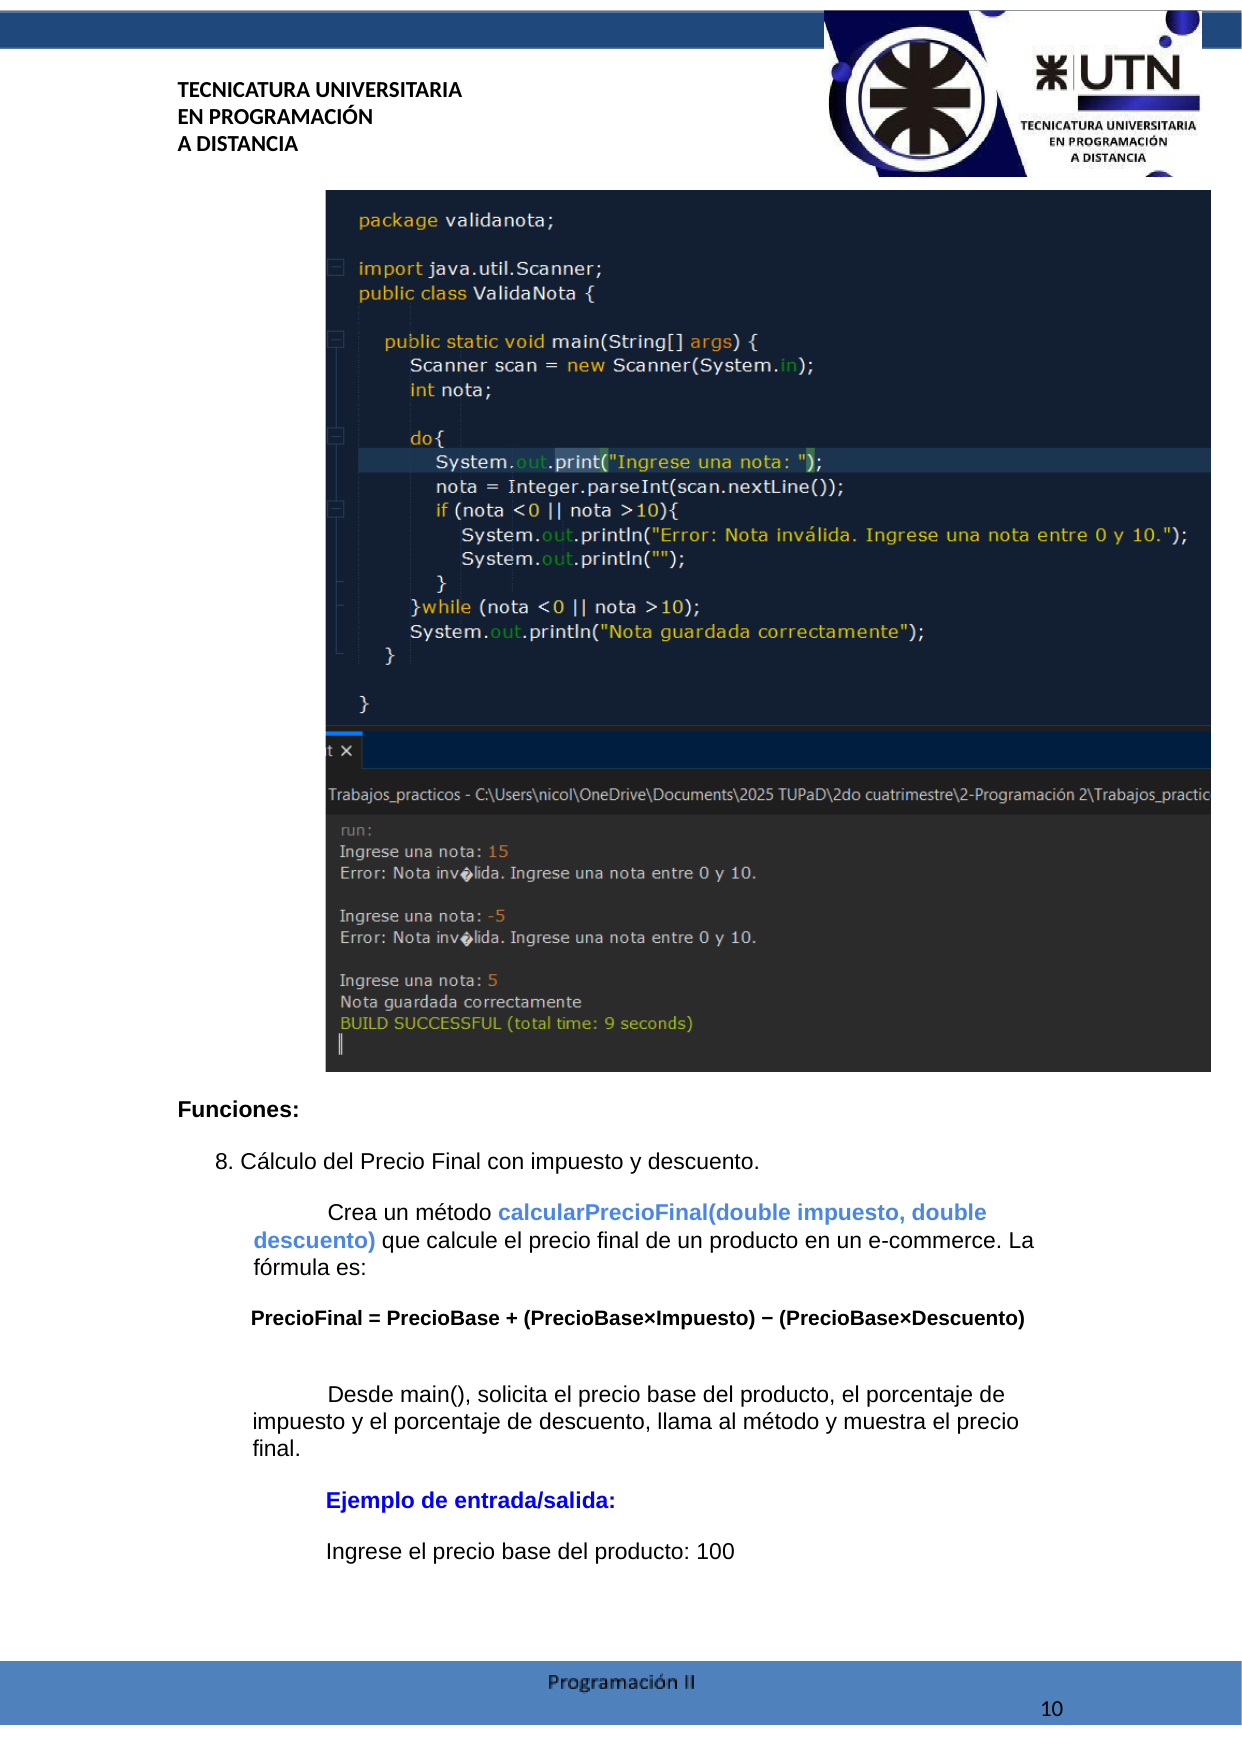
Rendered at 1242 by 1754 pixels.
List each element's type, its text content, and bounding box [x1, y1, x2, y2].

text 8. Cálculo del Precio Final con impuesto y descuento. [215, 1148, 1062, 1174]
text Ejemplo de entrada/salida: [326, 1487, 1062, 1513]
text Ingrese el precio base del producto: 100 [326, 1538, 1062, 1565]
text Crea un método calcularPrecioFinal(double impuesto, double descuento) que calcule el precio final de un producto en un e-commerce. La fórmula es: [252, 1199, 1062, 1281]
picture [325, 190, 1211, 1072]
text PrecioFinal = PrecioBase + (PrecioBase×Impuesto) − (PrecioBase×Descuento) [251, 1306, 1062, 1330]
picture [0, 1660, 1242, 1725]
picture [0, 10, 1242, 177]
text Desde main(), solicita el precio base del producto, el porcentaje de impuesto y el porcentaje de descuento, llama al método y muestra el precio final. [252, 1381, 1062, 1462]
text Funciones: [177, 1096, 1062, 1123]
